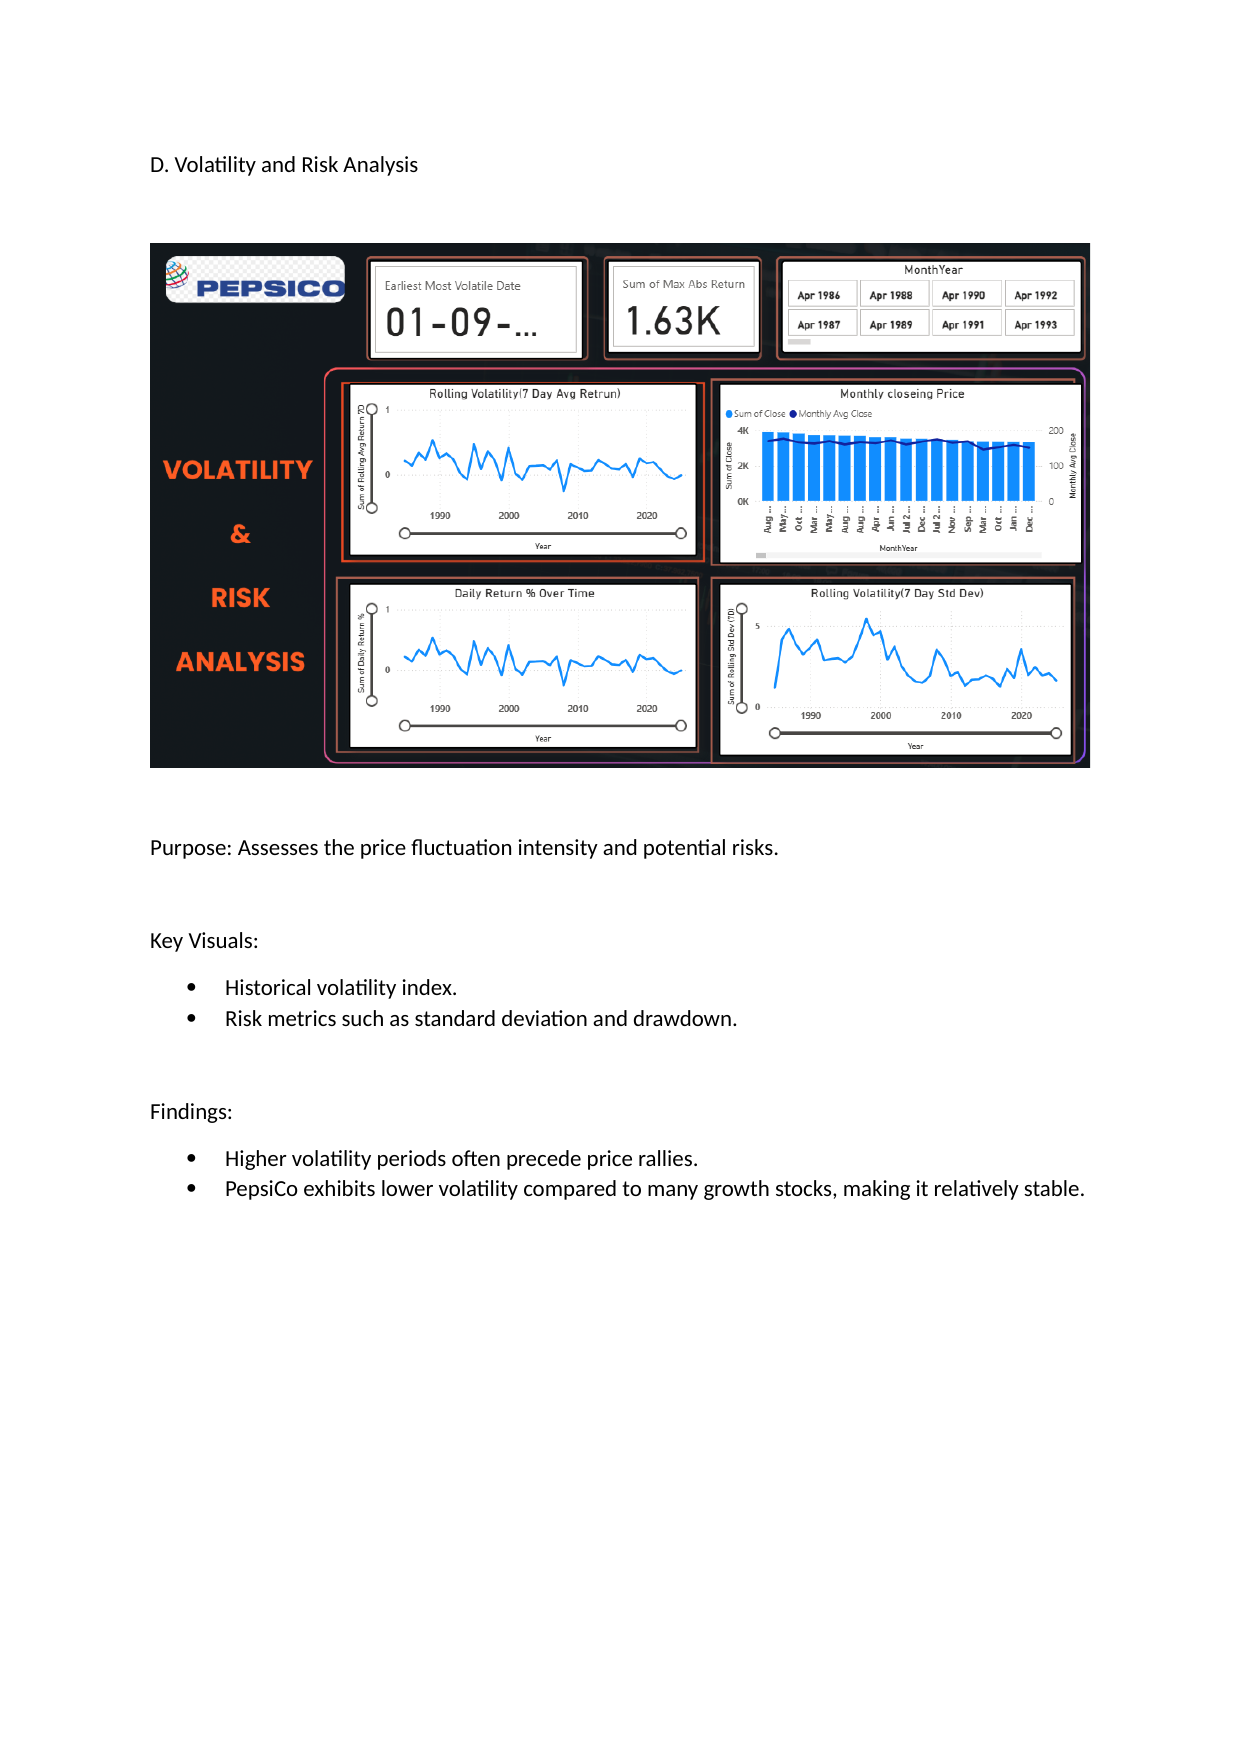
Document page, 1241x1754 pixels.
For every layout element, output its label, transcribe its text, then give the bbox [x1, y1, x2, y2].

text Purpose: Assesses the price fluctuation intensity and potential risks. [150, 833, 1090, 861]
text Key Visuals: [150, 927, 1090, 955]
list Higher volatility periods often precede price rallies. [187, 1144, 1090, 1172]
text Findings: [150, 1097, 1090, 1126]
picture [150, 243, 1091, 768]
list PepsiCo exhibits lower volatility compared to many growth stocks, making it relatively stable. [187, 1174, 1090, 1203]
list Risk metrics such as standard deviation and drawdown. [187, 1004, 1090, 1032]
text D. Volatility and Risk Analysis [150, 150, 1090, 178]
list Historical volatility index. [187, 973, 1090, 1002]
